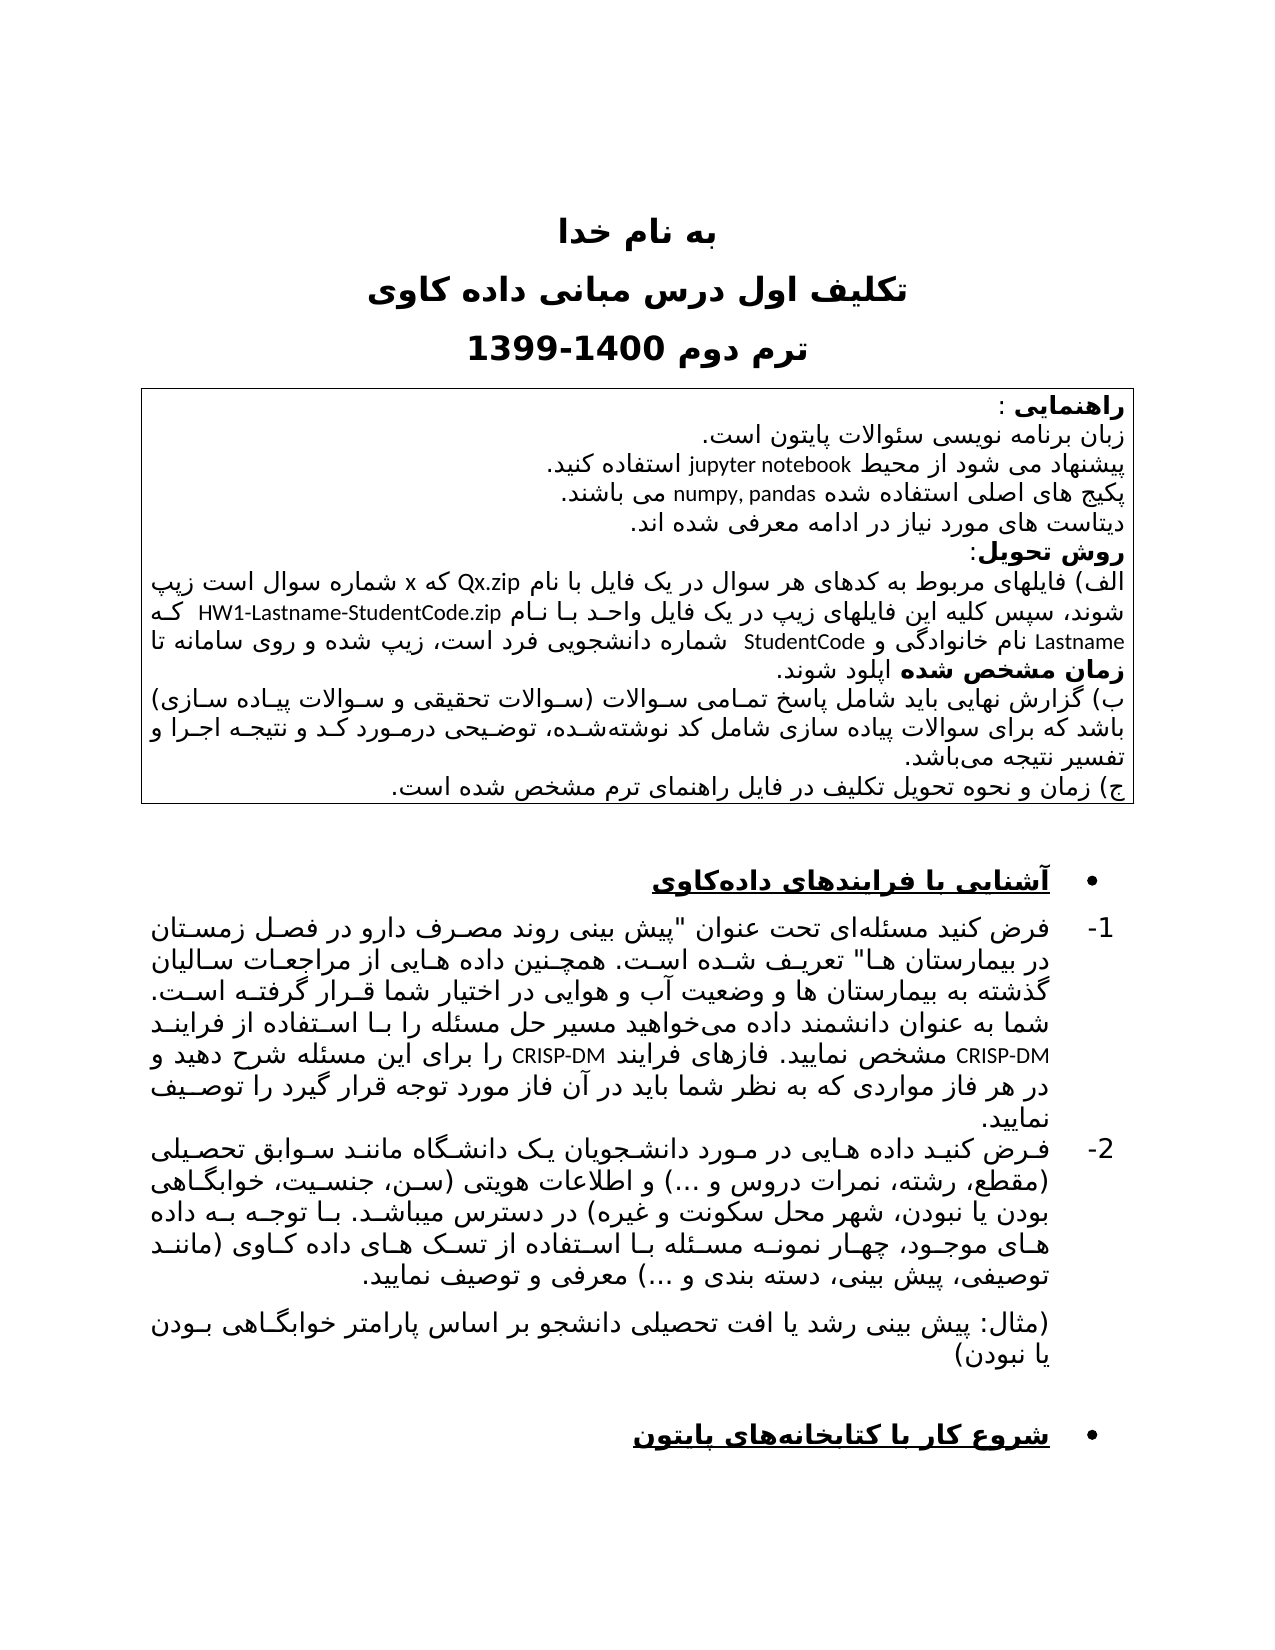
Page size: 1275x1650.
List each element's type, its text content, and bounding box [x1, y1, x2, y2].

text به نام خدا [150, 212, 1125, 251]
text روش تحویل: [150, 537, 1125, 566]
text دیتاست های مورد نیاز در ادامه معرفی شده اند. [150, 508, 1125, 537]
text ج) زمان و نحوه تحویل تکلیف در فایل راهنمای ترم مشخص شده است. [142, 768, 1133, 803]
text ب) گزارش نهایی باید شامل پاسخ تمامی سوالات (سوالات تحقیقی و سوالات پیاده سازی) باشد که برای سوالات پیاده سازی شامل کد نوشته‌شده، توضیحی درمورد کد و نتیجه اجرا و تفسیر نتیجه می‌باشد. [150, 684, 1125, 768]
text ترم دوم 1400-1399 [150, 329, 1125, 368]
subtitle فرض کنید داده هایی در مورد دانشجویان یک دانشگاه مانند سوابق تحصیلی (مقطع، رشته، نمرات دروس و ...) و اطلاعات هویتی (سن، جنسیت، خوابگاهی بودن یا نبودن، شهر محل سکونت و غیره) در دسترس میباشد. با توجه به داده های موجود، چهار نمونه مسئله با استفاده از تسک های داده کاوی (مانند توصیفی، پیش بینی، دسته بندی و ...) معرفی و توصیف نمایید. [150, 1133, 1087, 1291]
subtitle فرض کنید مسئله‌ای تحت عنوان "پیش بینی روند مصرف دارو در فصل زمستان در بیمارستان ها" تعریف شده است. همچنین داده هایی از مراجعات سالیان گذشته به بیمارستان ها و وضعیت آب و هوایی در اختیار شما قرار گرفته است. شما به عنوان دانشمند داده می‌خواهید مسیر حل مسئله را با استفاده از فرایند CRISP-DM مشخص نمایید. فازهای فرایند CRISP-DM را برای این مسئله شرح دهید و در هر فاز مواردی که به نظر شما باید در آن فاز مورد توجه قرار گیرد را توصیف نمایید. [150, 912, 1087, 1133]
text الف) فایلهای مربوط به کدهای هر سوال در یک فایل با نام Qx.zip که x شماره سوال است زپپ شوند، سپس کلیه این فایلهای زیپ در یک فایل واحد با نام HW1-Lastname-StudentCode.zip که Lastname نام خانوادگی و StudentCode شماره دانشجویی فرد است، زیپ شده و روی سامانه تا زمان مشخص شده اپلود شوند. [150, 566, 1125, 684]
text پیشنهاد می شود از محیط jupyter notebook استفاده کنید. [150, 449, 1125, 479]
list آشنایی با فرایندهای داده‌کاوی [150, 865, 1087, 897]
subtitle (مثال: پیش بینی رشد یا افت تحصیلی دانشجو بر اساس پارامتر خوابگاهی بودن یا نبودن) [150, 1307, 1050, 1370]
text راهنمایی : [142, 389, 1133, 420]
text پکیج های اصلی استفاده شده numpy, pandas می باشند. [150, 479, 1125, 508]
text تکلیف اول درس مبانی داده کاوی [150, 271, 1125, 310]
list شروع کار با کتابخانه‌های پایتون [150, 1419, 1087, 1451]
text زبان برنامه نویسی سئوالات پایتون است. [150, 420, 1125, 449]
